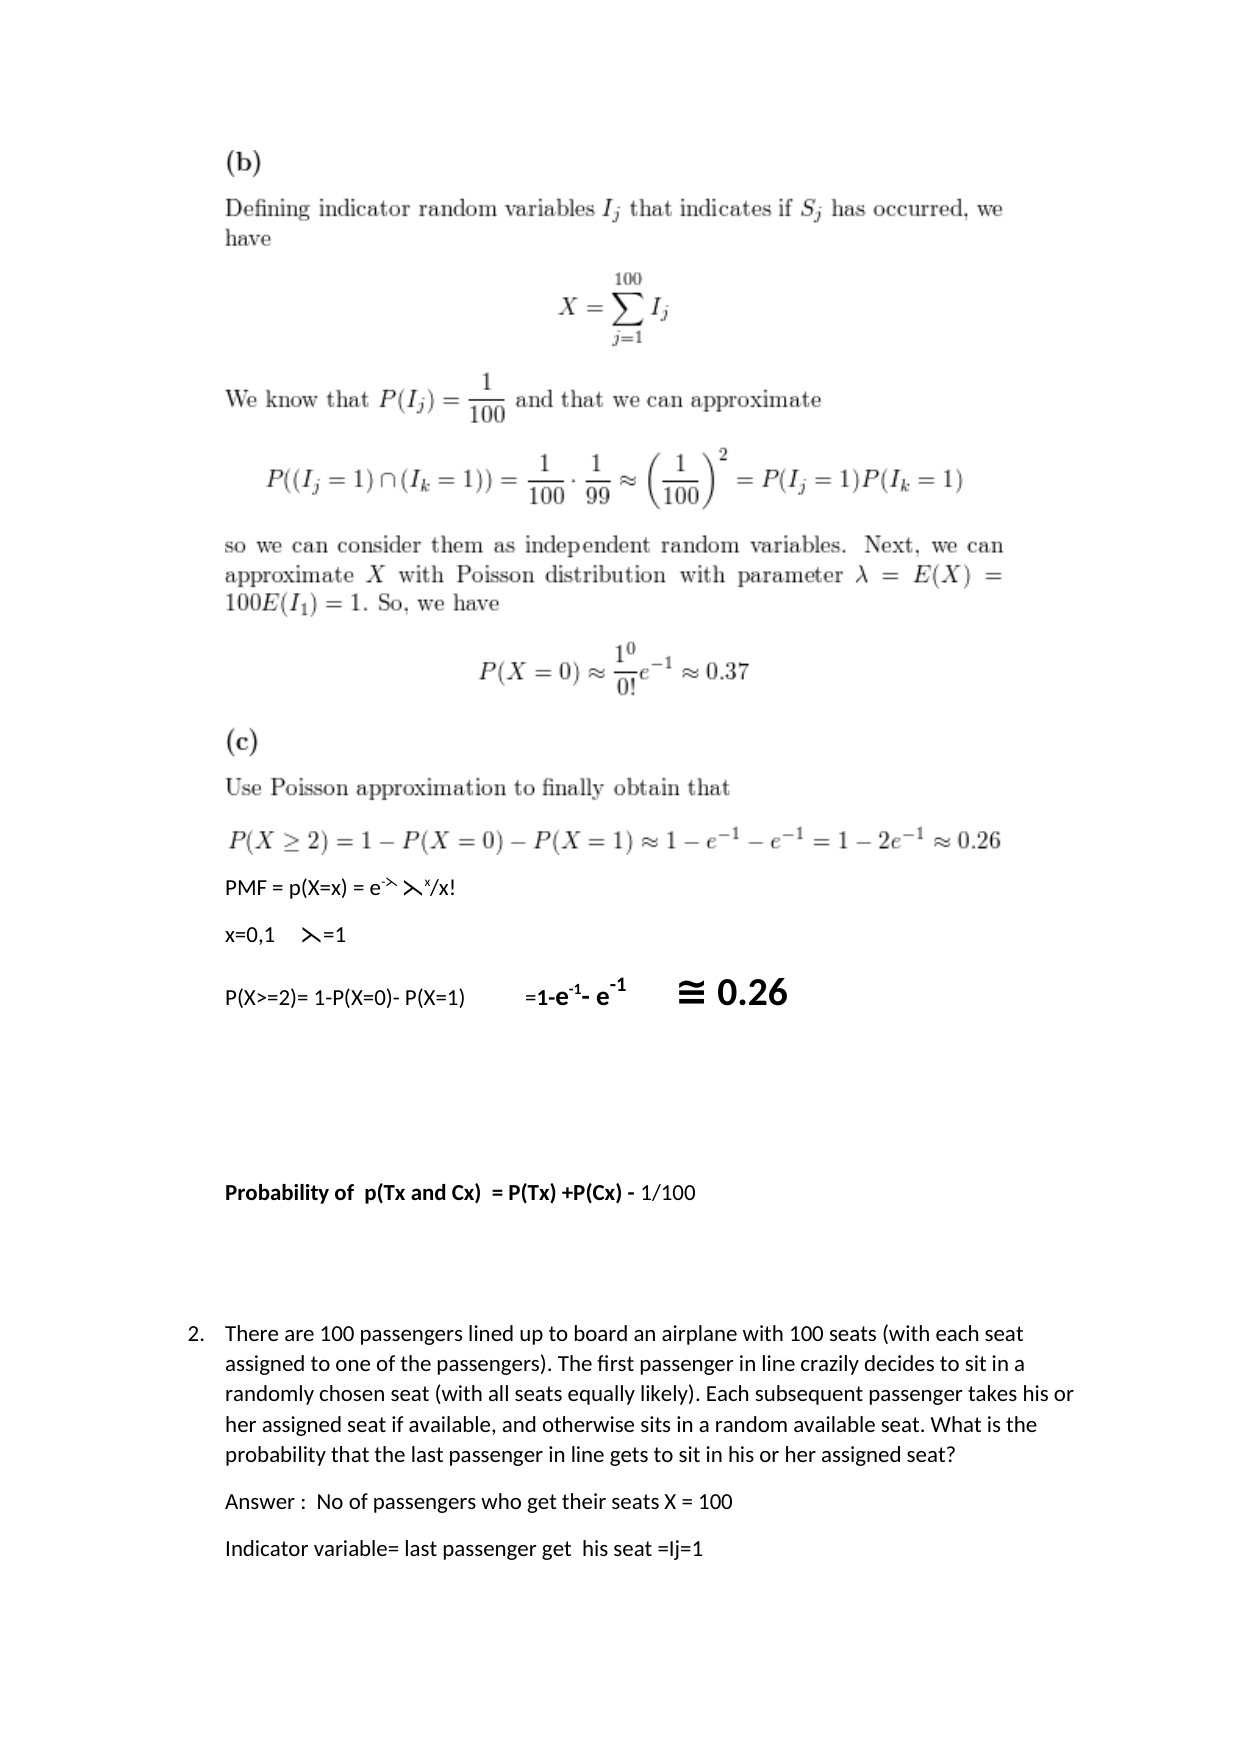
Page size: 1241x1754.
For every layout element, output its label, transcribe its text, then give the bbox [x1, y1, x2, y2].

list There are 100 passengers lined up to board an airplane with 100 seats (with each seat assigned to one of the passengers). The first passenger in line crazily decides to sit in a randomly chosen seat (with all seats equally likely). Each subsequent passenger takes his or her assigned seat if available, and otherwise sits in a random available seat. What is the probability that the last passenger in line gets to sit in his or her assigned seat? [187, 1319, 1090, 1468]
picture [225, 150, 1005, 855]
text x=0,1 ⋋=1 [225, 920, 1090, 948]
text Answer : No of passengers who get their seats X = 100 [225, 1487, 1090, 1515]
text PMF = p(X=x) = e-⋋ ⋋x/x! [225, 873, 1090, 902]
text Probability of p(Tx and Cx) = P(Tx) +P(Cx) - 1/100 [225, 1178, 1090, 1207]
text P(X>=2)= 1-P(X=0)- P(X=1) =1-e-1- e-1 ≅ 0.26 [225, 967, 1090, 1044]
text Indicator variable= last passenger get his seat =Ij=1 [225, 1534, 1090, 1562]
